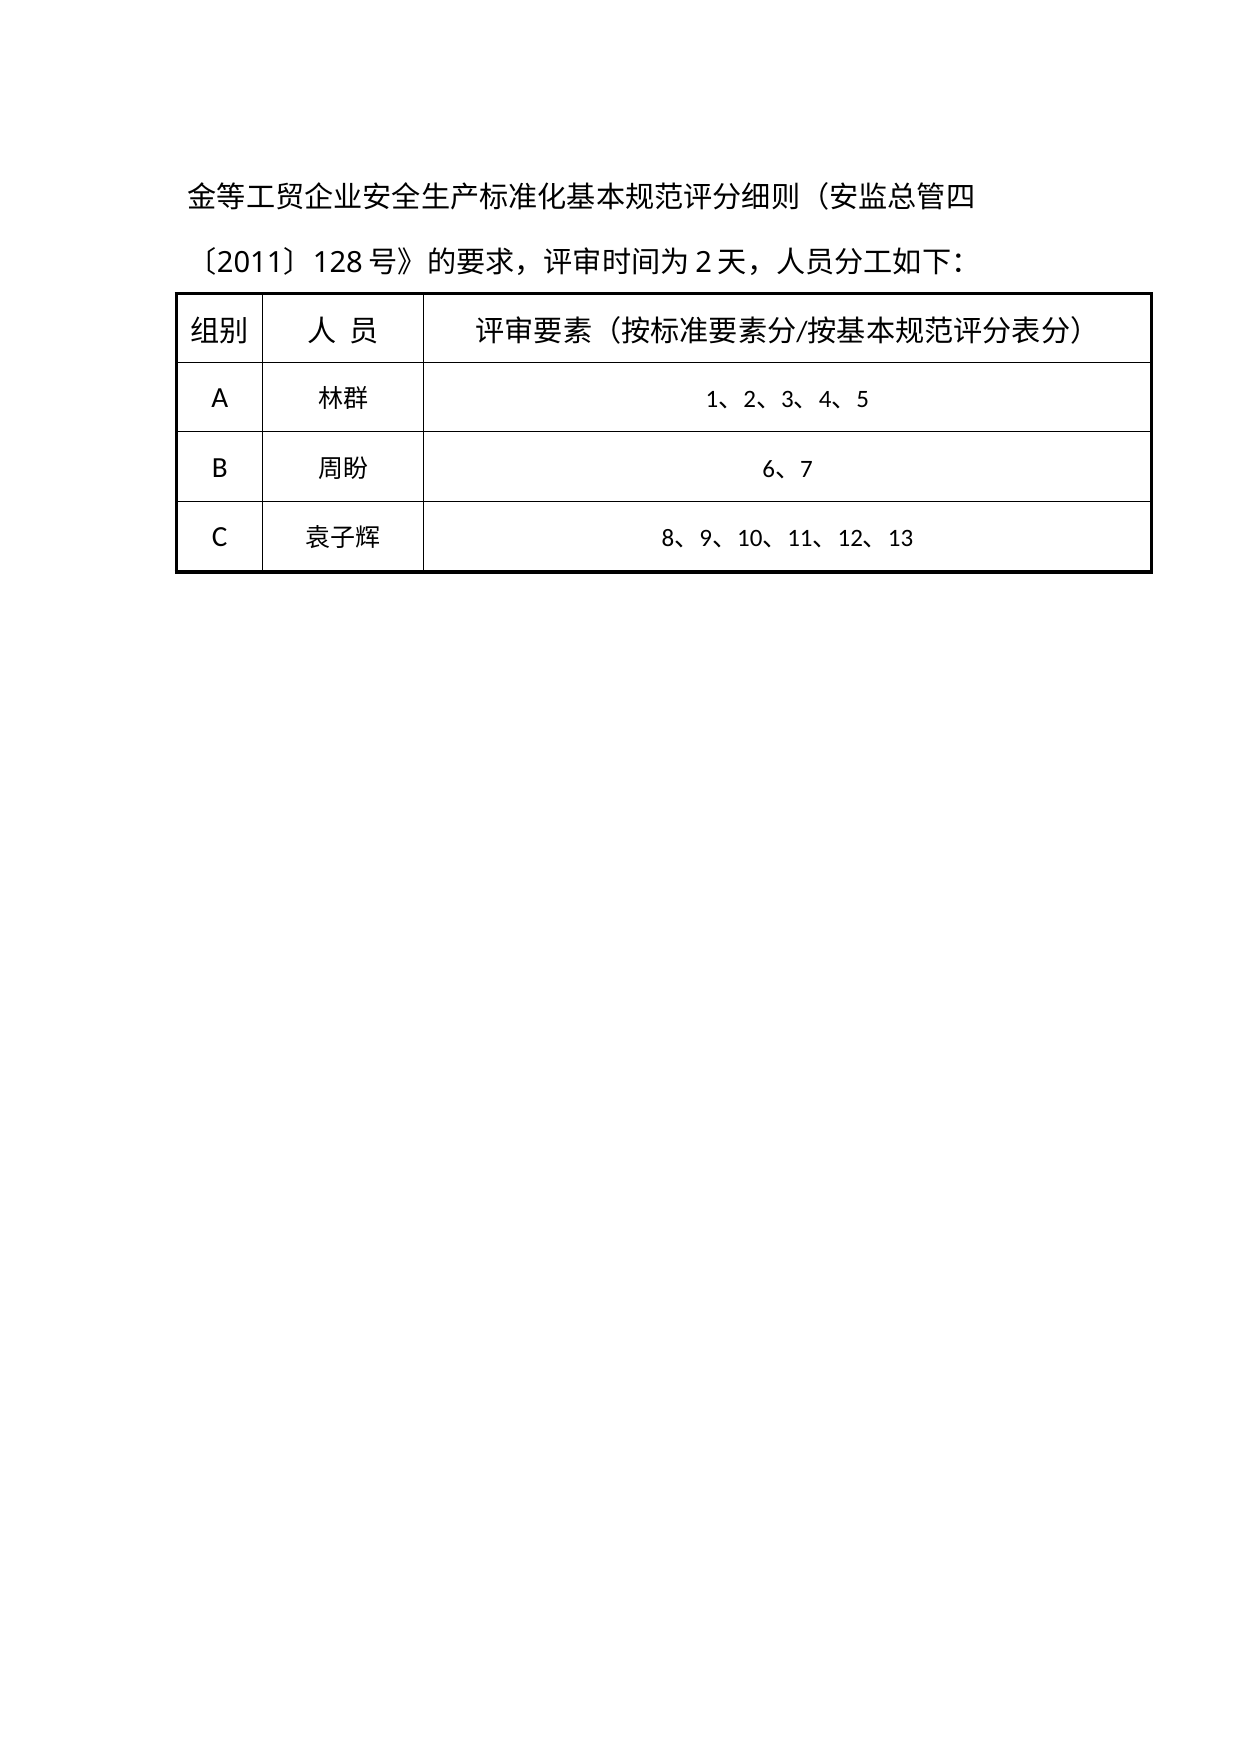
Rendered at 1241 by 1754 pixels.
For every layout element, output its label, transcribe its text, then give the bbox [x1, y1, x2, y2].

table_cell 周盼 [263, 432, 423, 501]
table_cell C [178, 502, 262, 570]
table_cell 林群 [263, 363, 423, 431]
table_cell A [178, 363, 262, 431]
table_cell 8、9、10、11、12、13 [424, 502, 1150, 570]
table_cell 6、7 [424, 432, 1150, 501]
table_header 组别 [178, 295, 262, 362]
table_cell 1、2、3、4、5 [424, 363, 1150, 431]
table_cell 袁子辉 [263, 502, 423, 570]
table_header 人 员 [263, 295, 423, 362]
table_cell B [178, 432, 262, 501]
table_header 评审要素（按标准要素分/按基本规范评分表分） [424, 295, 1150, 362]
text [187, 162, 1053, 292]
